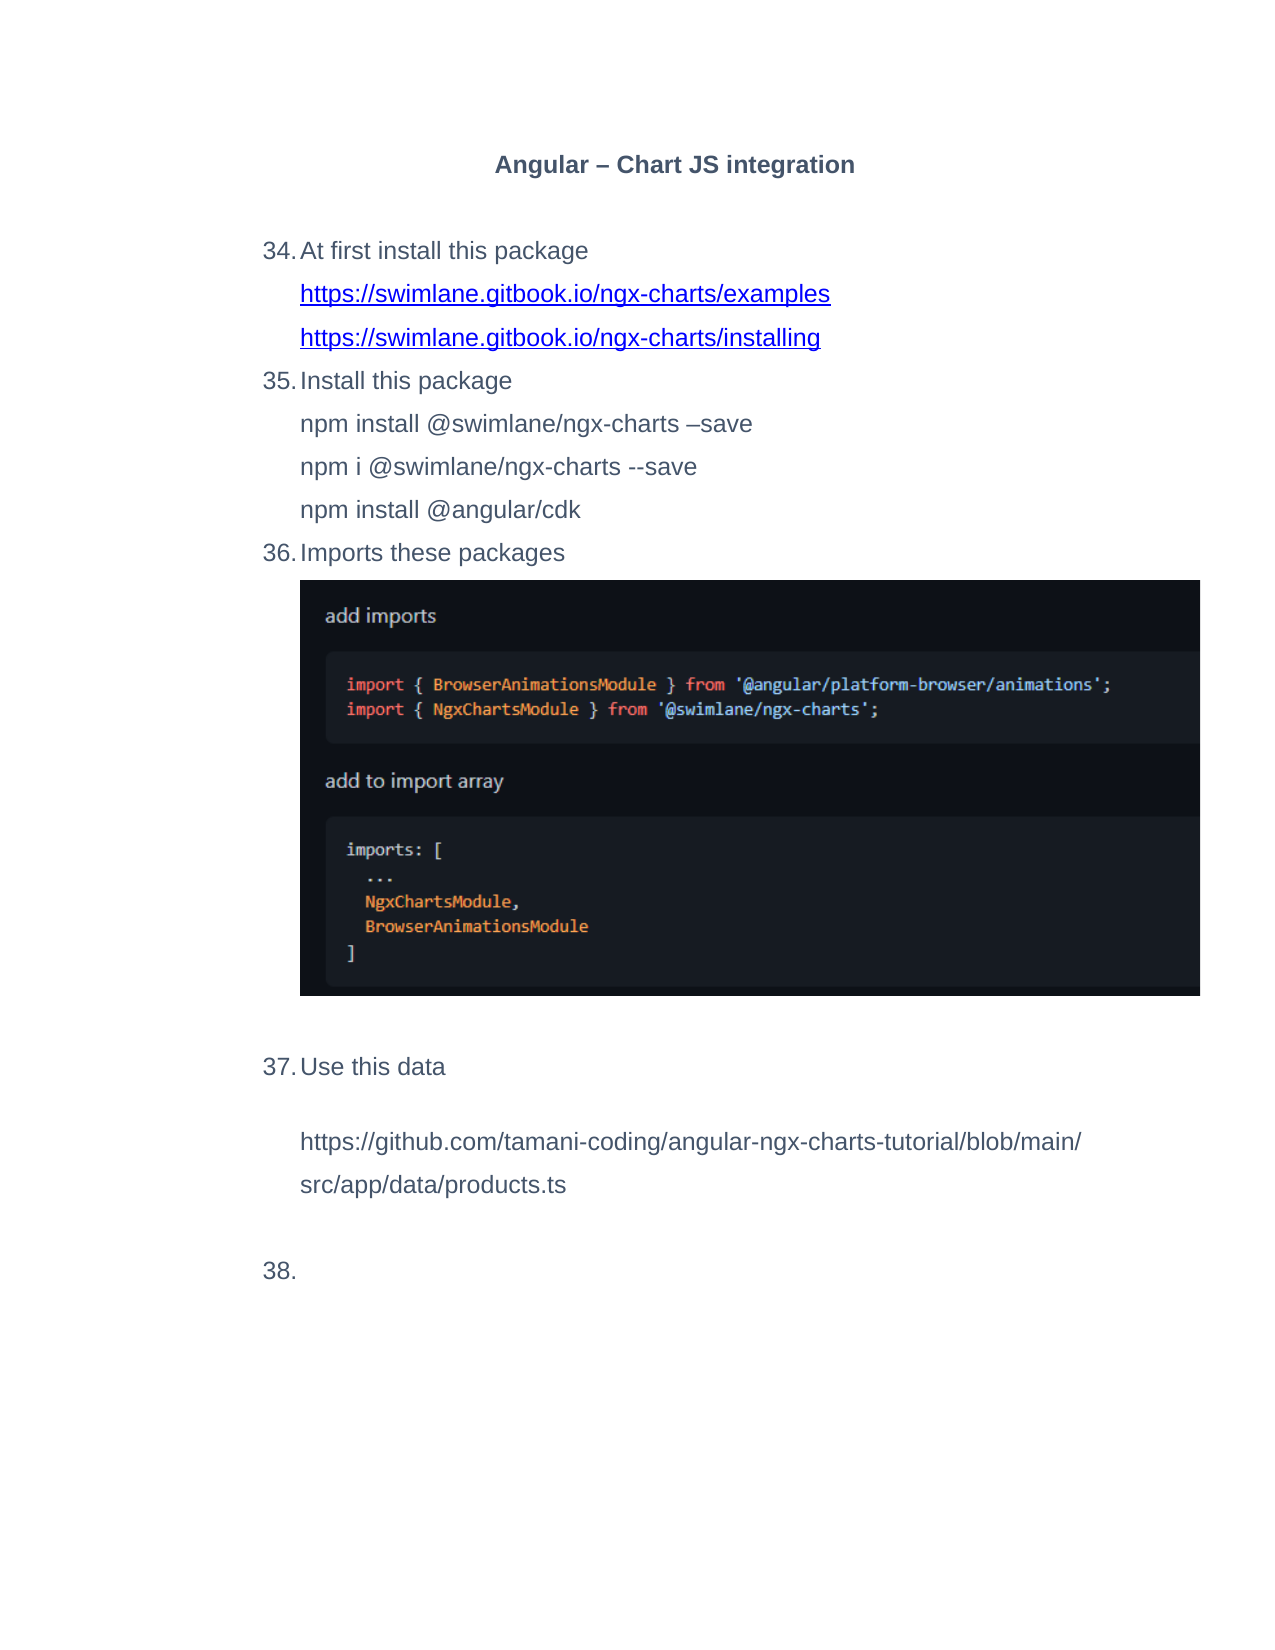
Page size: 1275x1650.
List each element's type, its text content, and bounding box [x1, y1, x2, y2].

list npm install @swimlane/ngx-charts –save [300, 409, 1125, 437]
list npm i @swimlane/ngx-charts --save [300, 452, 1125, 481]
subtitle Angular – Chart JS integration [225, 150, 1125, 179]
list https://swimlane.gitbook.io/ngx-charts/examples [300, 279, 1125, 308]
list npm install @angular/cdk [300, 495, 1125, 524]
list At first install this package [262, 236, 1125, 265]
list https://github.com/tamani-coding/angular-ngx-charts-tutorial/blob/main/src/app/data/products.ts [300, 1126, 1125, 1198]
list Use this data [262, 1052, 1125, 1081]
list Install this package [262, 366, 1125, 394]
list https://swimlane.gitbook.io/ngx-charts/installing [300, 322, 1125, 351]
picture [300, 580, 1200, 996]
